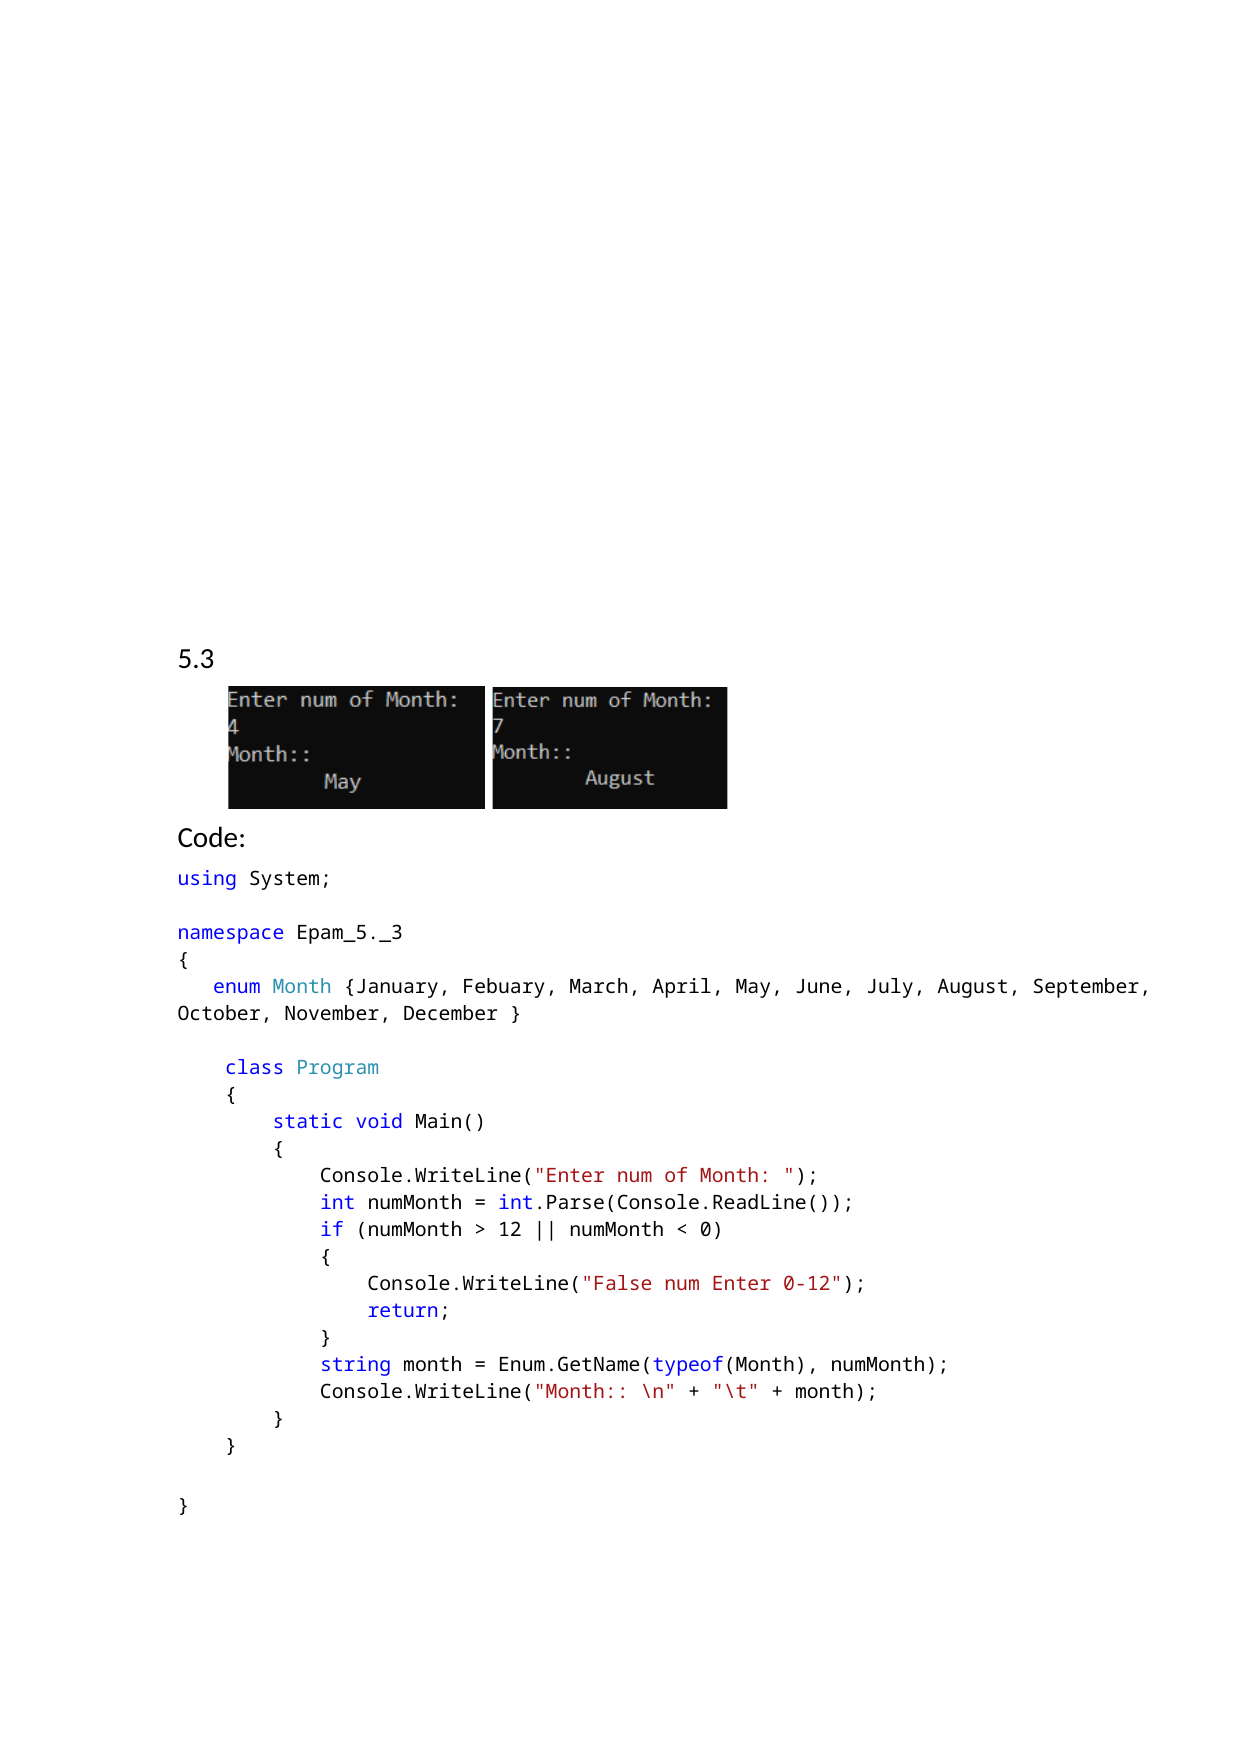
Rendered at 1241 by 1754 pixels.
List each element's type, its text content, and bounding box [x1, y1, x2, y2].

text if (numMonth > 12 || numMonth < 0) [177, 1215, 1152, 1242]
text namespace Epam_5._3 [177, 918, 1152, 945]
text } [177, 1431, 1152, 1458]
text int numMonth = int.Parse(Console.ReadLine()); [177, 1188, 1152, 1215]
text Code: [177, 819, 1152, 854]
text using System; [177, 864, 1152, 891]
text class Program [177, 1053, 1152, 1080]
text } [177, 1323, 1152, 1350]
text { [177, 945, 1152, 972]
picture [228, 686, 485, 809]
text } [177, 1492, 1152, 1518]
text string month = Enum.GetName(typeof(Month), numMonth); [177, 1350, 1152, 1377]
text Console.WriteLine("Month:: \n" + "\t" + month); [177, 1377, 1152, 1404]
text 5.3 [177, 641, 1152, 676]
text } [177, 1404, 1152, 1431]
text return; [177, 1296, 1152, 1323]
picture [492, 687, 728, 809]
text { [177, 1242, 1152, 1269]
text Console.WriteLine("False num Enter 0-12"); [177, 1269, 1152, 1296]
text { [177, 1080, 1152, 1107]
text Console.WriteLine("Enter num of Month: "); [177, 1161, 1152, 1188]
text enum Month {January, Febuary, March, April, May, June, July, August, September, October, November, December } [177, 972, 1152, 1026]
text { [177, 1134, 1152, 1161]
text static void Main() [177, 1107, 1152, 1134]
